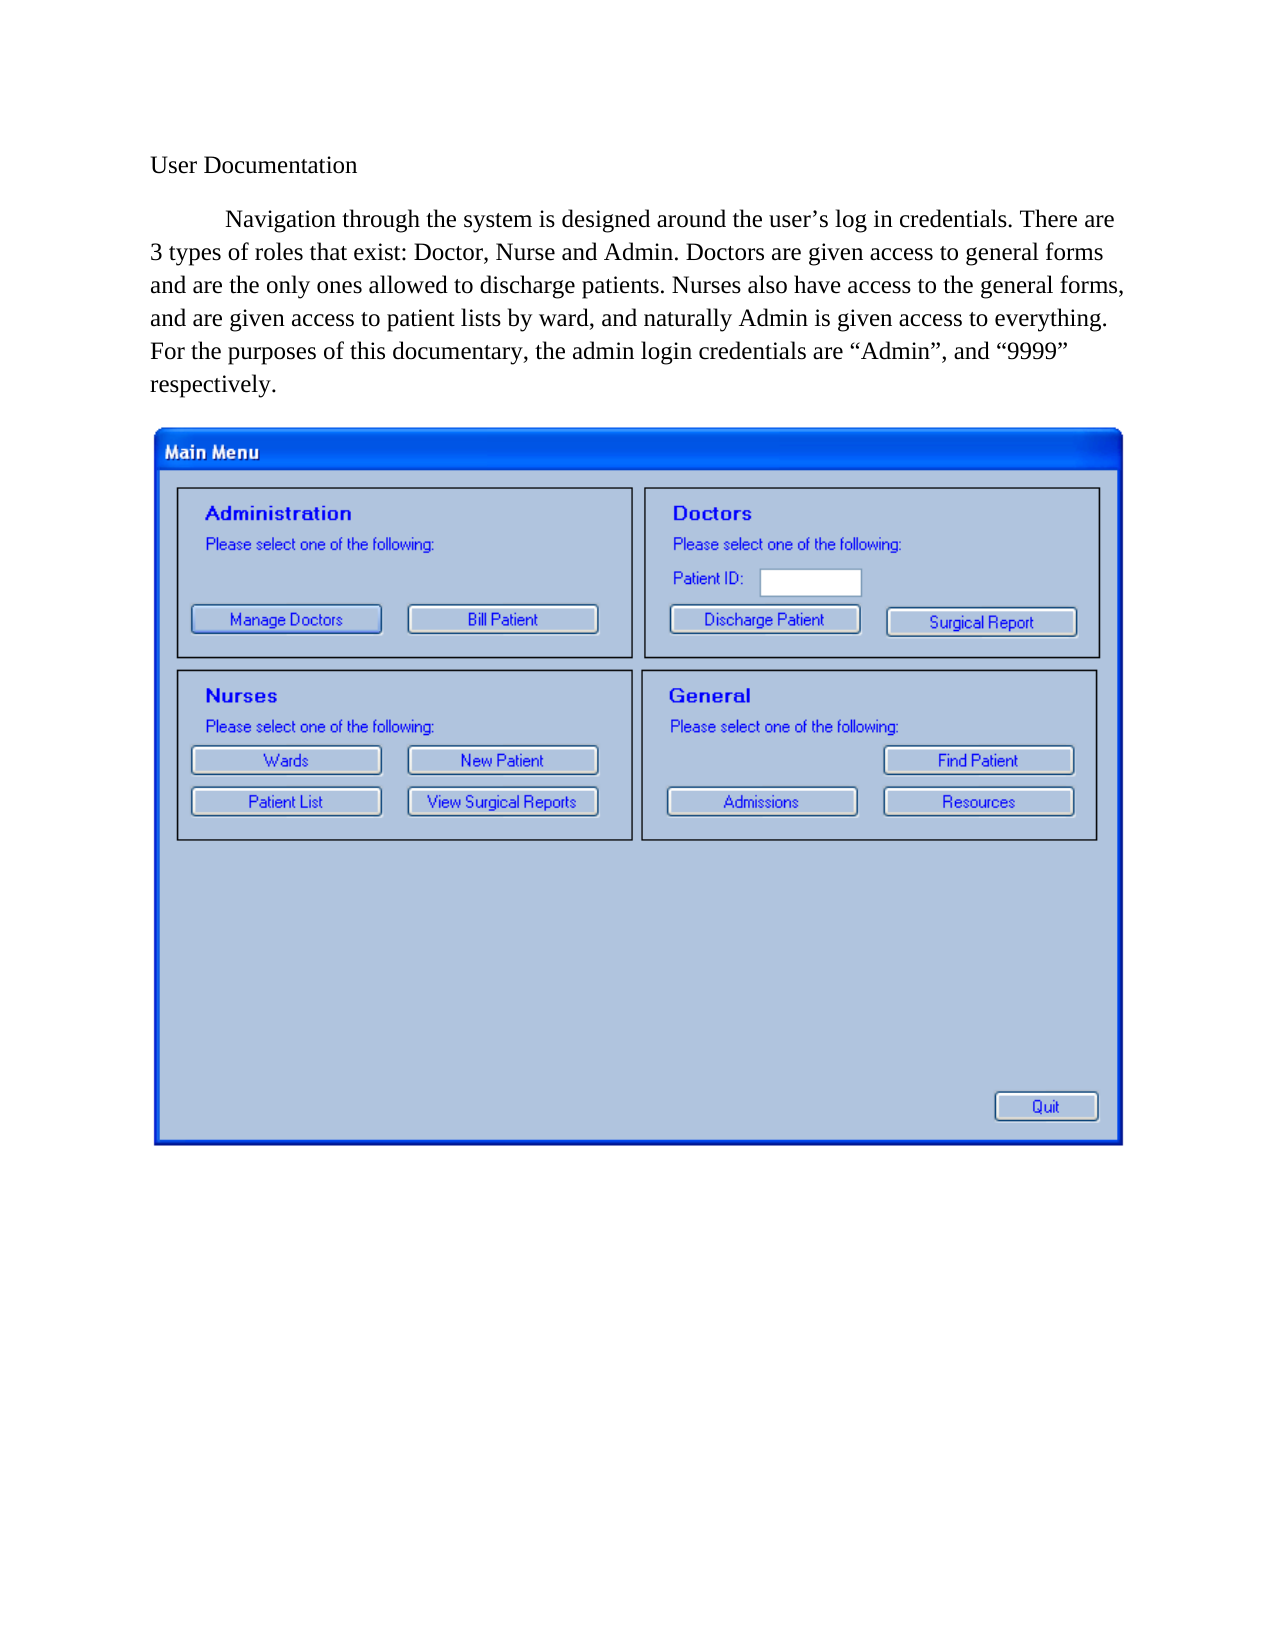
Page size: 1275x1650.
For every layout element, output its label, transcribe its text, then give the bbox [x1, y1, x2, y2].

text Navigation through the system is designed around the user’s log in credentials. There are 3 types of roles that exist: Doctor, Nurse and Admin. Doctors are given access to general forms and are the only ones allowed to discharge patients. Nurses also have access to the general forms, and are given access to patient lists by ward, and naturally Admin is given access to everything. For the purposes of this documentary, the admin login credentials are “Admin”, and “9999” respectively. [150, 204, 1125, 398]
picture [150, 422, 1125, 1150]
text User Documentation [150, 150, 1125, 179]
